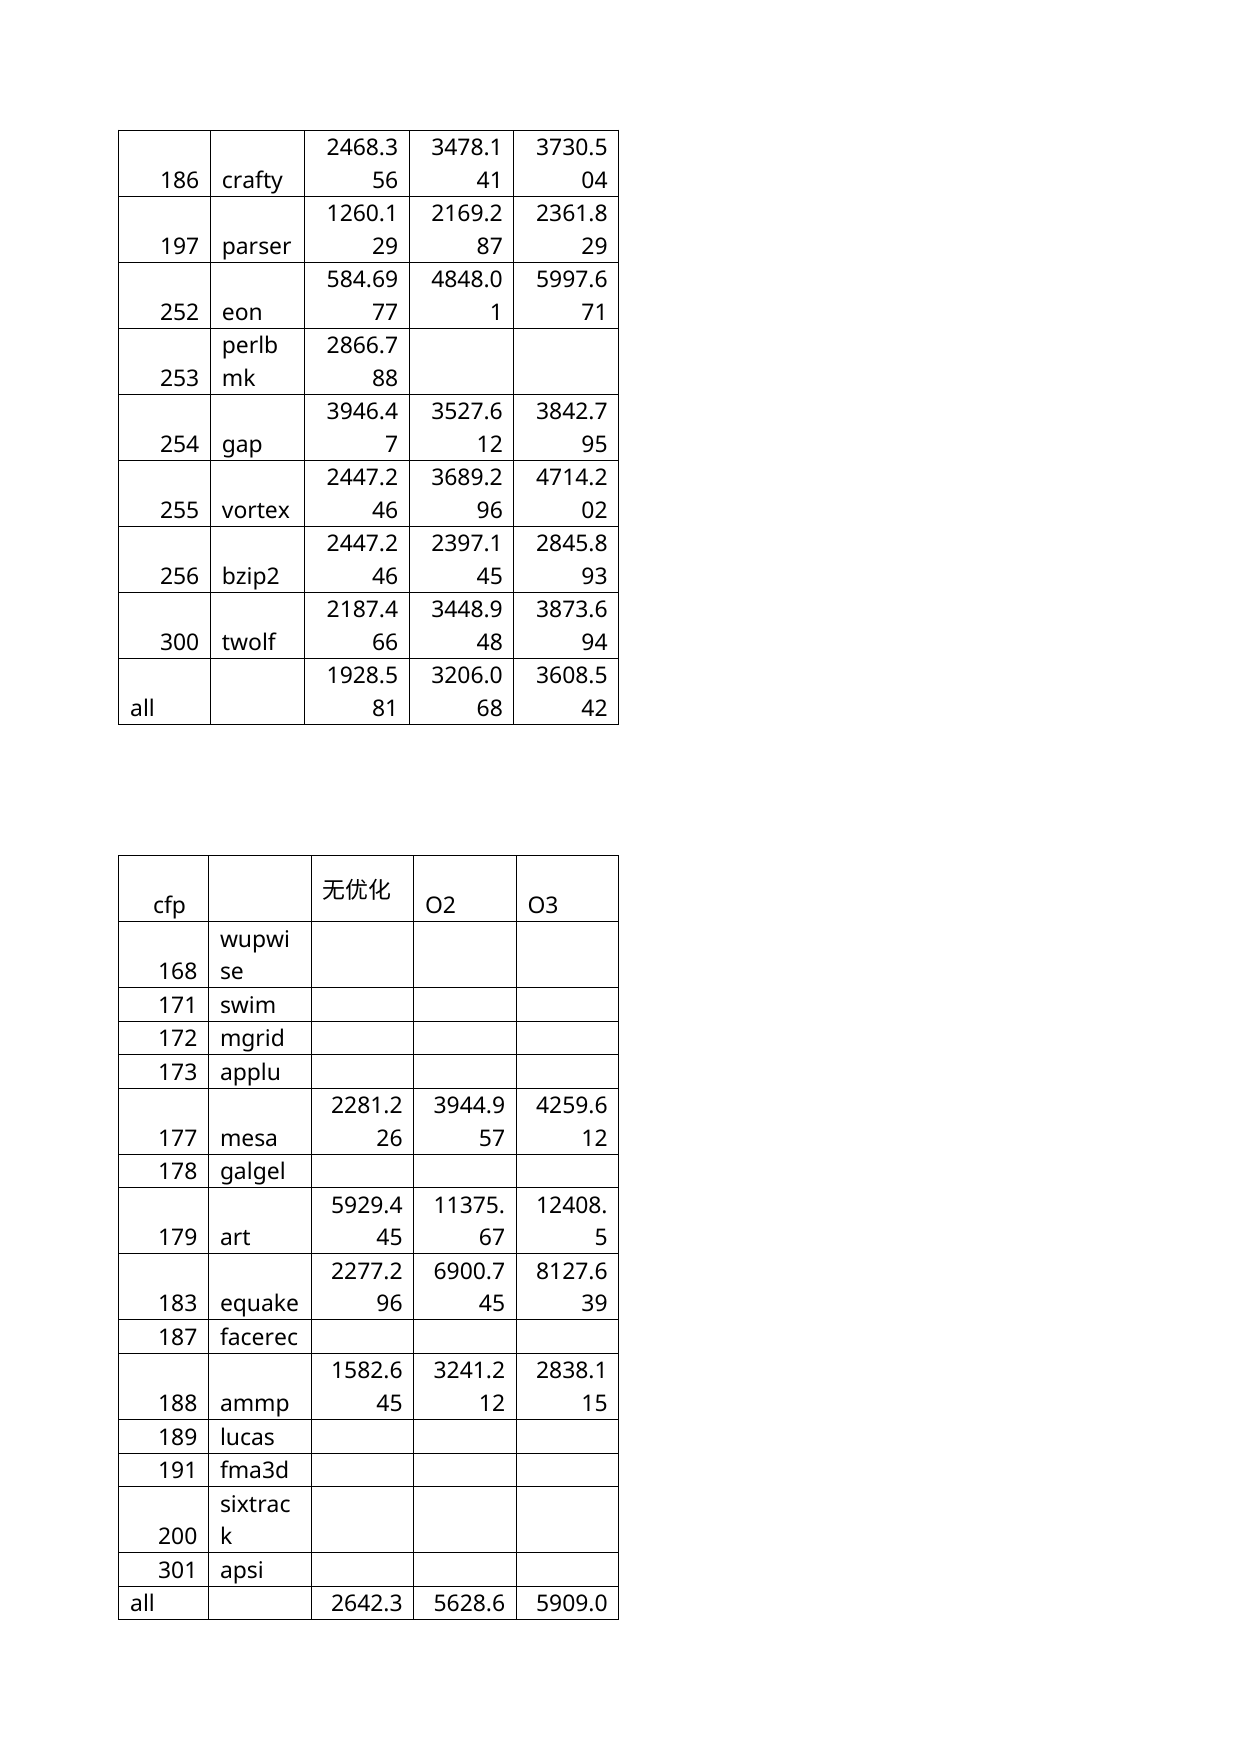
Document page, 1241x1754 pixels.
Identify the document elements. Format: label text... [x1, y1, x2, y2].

table_cell all [119, 1587, 208, 1619]
table_cell 2447.246 [305, 527, 409, 592]
table_cell 197 [119, 197, 210, 262]
table_cell [312, 1055, 413, 1088]
table_cell crafty [211, 131, 304, 196]
table_header 无优化 [312, 856, 413, 921]
table_cell 5997.671 [514, 263, 618, 328]
table_cell vortex [211, 461, 304, 526]
table_cell 183 [119, 1254, 208, 1319]
table_cell 2277.296 [312, 1254, 413, 1319]
table_cell 4714.202 [514, 461, 618, 526]
table_cell art [209, 1188, 311, 1253]
table_cell sixtrack [209, 1487, 311, 1552]
table_cell 3730.504 [514, 131, 618, 196]
table_cell 4259.612 [517, 1089, 618, 1154]
table_cell [414, 1155, 516, 1187]
table_cell [517, 1420, 618, 1452]
table_cell [414, 1022, 516, 1054]
table_cell 3842.795 [514, 395, 618, 460]
table_cell [312, 1320, 413, 1353]
table_cell perlbmk [211, 329, 304, 394]
table_cell 3689.296 [410, 461, 513, 526]
table_cell 3478.141 [410, 131, 513, 196]
table_cell fma3d [209, 1454, 311, 1486]
table_cell [312, 988, 413, 1021]
table_cell 3873.694 [514, 593, 618, 658]
table_cell gap [211, 395, 304, 460]
table_cell 300 [119, 593, 210, 658]
table_cell 1928.581 [305, 659, 409, 724]
table_cell [514, 329, 618, 394]
table_cell 3241.212 [414, 1354, 516, 1419]
table_cell 5628.668 [414, 1587, 516, 1619]
table_cell 187 [119, 1320, 208, 1353]
table_cell [517, 988, 618, 1021]
table_cell [410, 329, 513, 394]
table_cell 2838.115 [517, 1354, 618, 1419]
table_cell 178 [119, 1155, 208, 1187]
table_cell 5909.095 [517, 1587, 618, 1619]
table_cell [312, 1454, 413, 1486]
table_cell equake [209, 1254, 311, 1319]
table_cell parser [211, 197, 304, 262]
table_cell [211, 659, 304, 724]
table_cell facerec [209, 1320, 311, 1353]
table_cell 2361.829 [514, 197, 618, 262]
table_cell 12408.5 [517, 1188, 618, 1253]
table_cell 255 [119, 461, 210, 526]
table_cell 2169.287 [410, 197, 513, 262]
table_cell 186 [119, 131, 210, 196]
table_cell [414, 988, 516, 1021]
table_cell mesa [209, 1089, 311, 1154]
table_cell 3448.948 [410, 593, 513, 658]
table_cell lucas [209, 1420, 311, 1452]
table_cell 179 [119, 1188, 208, 1253]
table_cell 173 [119, 1055, 208, 1088]
table_cell 252 [119, 263, 210, 328]
table_cell 3527.612 [410, 395, 513, 460]
table_cell mgrid [209, 1022, 311, 1054]
table_cell [209, 1587, 311, 1619]
table_cell 2642.386 [312, 1587, 413, 1619]
table_cell all [119, 659, 210, 724]
table_cell ammp [209, 1354, 311, 1419]
table_cell [517, 1320, 618, 1353]
table_cell [414, 1420, 516, 1452]
table_cell 2468.356 [305, 131, 409, 196]
table_header O2 [414, 856, 516, 921]
table_cell 2845.893 [514, 527, 618, 592]
table_cell 2447.246 [305, 461, 409, 526]
table_cell [312, 1022, 413, 1054]
table_cell [312, 1155, 413, 1187]
table_cell 3206.068 [410, 659, 513, 724]
table_cell 256 [119, 527, 210, 592]
table_cell [517, 922, 618, 987]
table_cell 5929.445 [312, 1188, 413, 1253]
table_cell 253 [119, 329, 210, 394]
table_cell 3944.957 [414, 1089, 516, 1154]
table_cell 1582.645 [312, 1354, 413, 1419]
table_cell 6900.745 [414, 1254, 516, 1319]
table_cell eon [211, 263, 304, 328]
table_cell 171 [119, 988, 208, 1021]
table_cell 254 [119, 395, 210, 460]
table_cell [312, 1420, 413, 1452]
table_cell [517, 1155, 618, 1187]
table_cell [414, 1055, 516, 1088]
table_cell 4848.01 [410, 263, 513, 328]
table_cell 191 [119, 1454, 208, 1486]
table_cell 188 [119, 1354, 208, 1419]
table_cell [414, 922, 516, 987]
table_cell 3608.542 [514, 659, 618, 724]
table_cell [312, 1487, 413, 1552]
table_cell 8127.639 [517, 1254, 618, 1319]
table_cell wupwise [209, 922, 311, 987]
table_cell swim [209, 988, 311, 1021]
table_cell 2187.466 [305, 593, 409, 658]
table_cell galgel [209, 1155, 311, 1187]
table_cell 168 [119, 922, 208, 987]
table_cell [517, 1454, 618, 1486]
table_cell [414, 1487, 516, 1552]
table_header cfp [119, 856, 208, 921]
table_cell [517, 1022, 618, 1054]
table_cell [414, 1454, 516, 1486]
table_cell 11375.67 [414, 1188, 516, 1253]
table_cell 3946.47 [305, 395, 409, 460]
table_cell twolf [211, 593, 304, 658]
table_cell [414, 1553, 516, 1586]
table_cell 2281.226 [312, 1089, 413, 1154]
table_cell 177 [119, 1089, 208, 1154]
table_cell 172 [119, 1022, 208, 1054]
table_cell 584.6977 [305, 263, 409, 328]
table_cell [517, 1553, 618, 1586]
table_cell 189 [119, 1420, 208, 1452]
table_cell bzip2 [211, 527, 304, 592]
table_cell 200 [119, 1487, 208, 1552]
table_cell apsi [209, 1553, 311, 1586]
table_header O3 [517, 856, 618, 921]
table_cell applu [209, 1055, 311, 1088]
table_cell [517, 1055, 618, 1088]
table_cell 2397.145 [410, 527, 513, 592]
table_header [209, 856, 311, 921]
table_cell [312, 1553, 413, 1586]
table_cell 1260.129 [305, 197, 409, 262]
table_cell [517, 1487, 618, 1552]
table_cell 2866.788 [305, 329, 409, 394]
table_cell 301 [119, 1553, 208, 1586]
table_cell [312, 922, 413, 987]
table_cell [414, 1320, 516, 1353]
